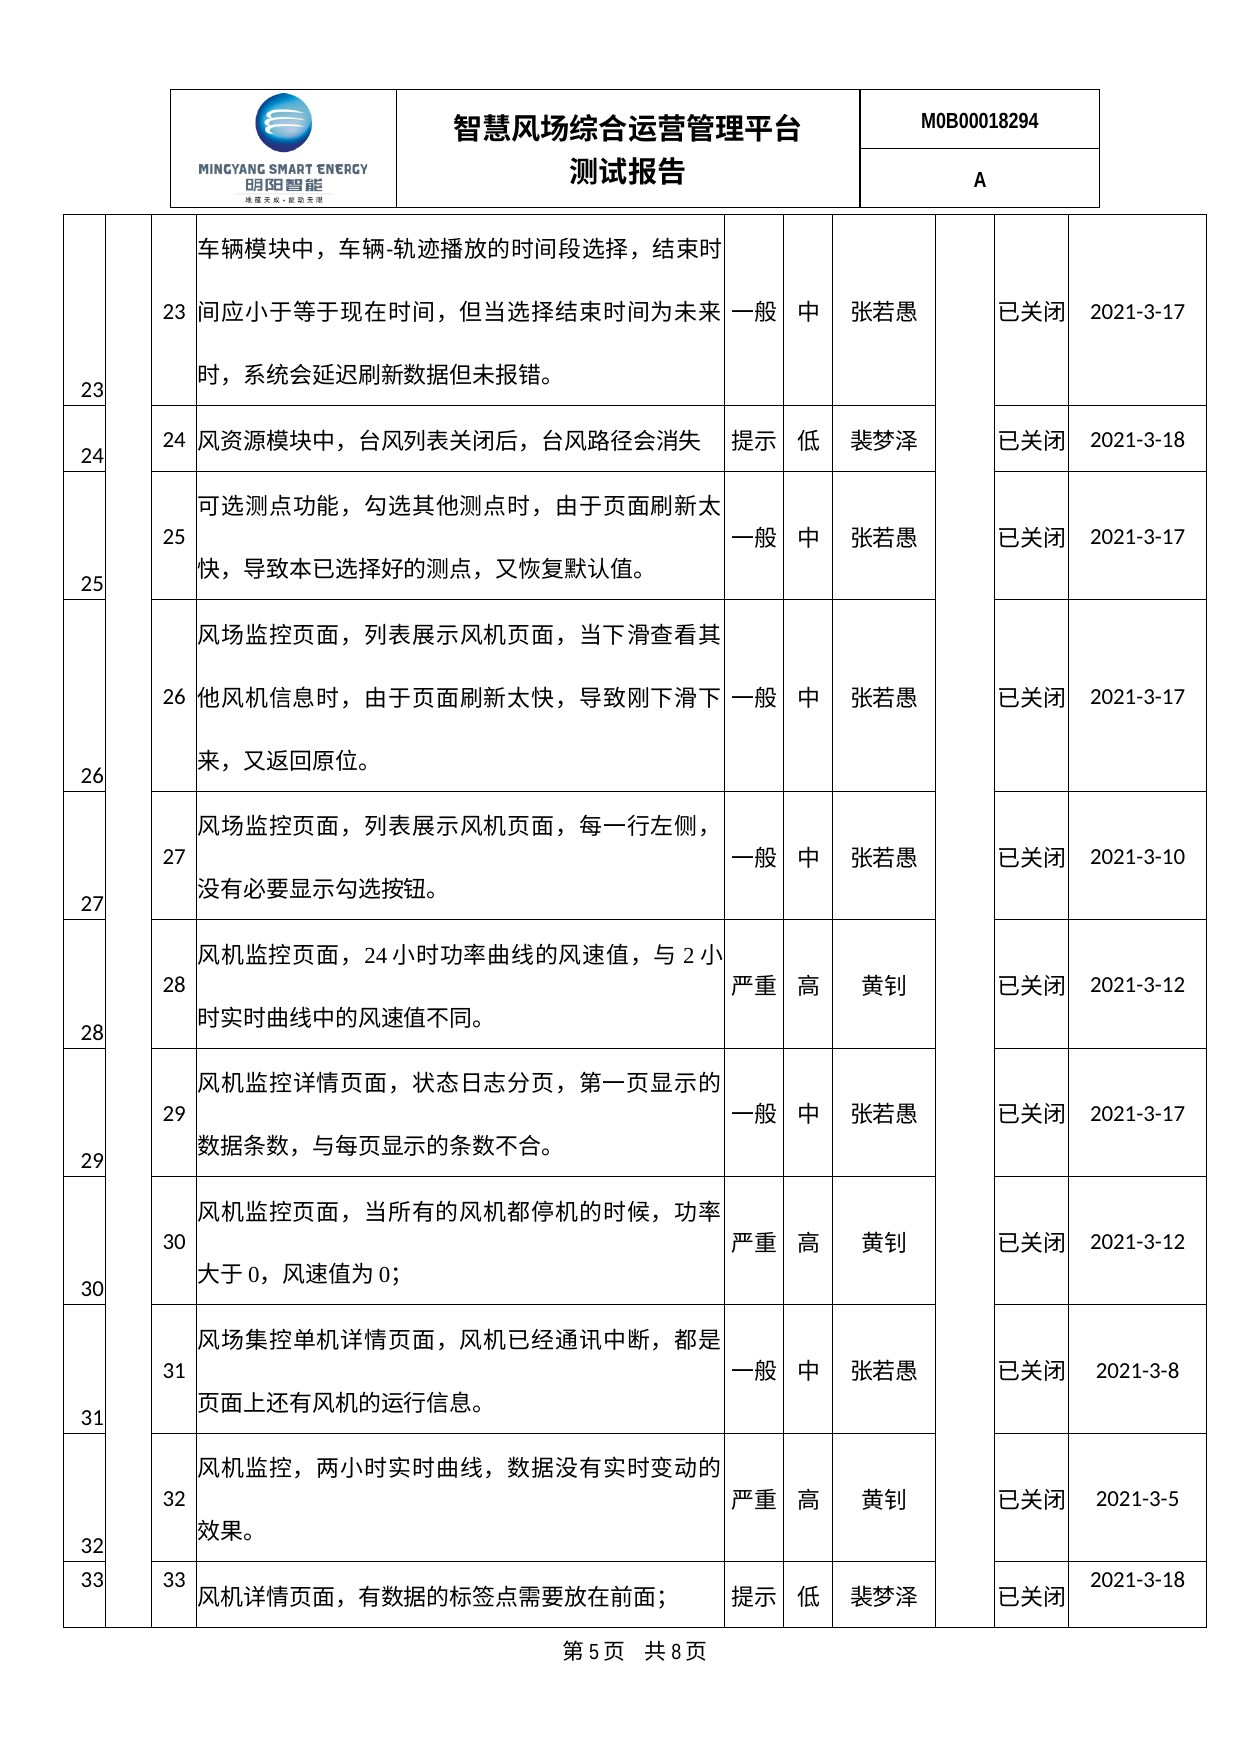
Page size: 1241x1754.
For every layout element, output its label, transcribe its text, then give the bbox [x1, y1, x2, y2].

table_cell 已关闭 [995, 920, 1068, 1047]
picture [199, 93, 368, 203]
table_cell 风场集控单机详情页面，风机已经通讯中断，都是页面上还有风机的运行信息。 [197, 1305, 724, 1433]
table_cell 张若愚 [833, 215, 935, 405]
table_cell 31 [152, 1305, 196, 1433]
table_cell 26 [64, 600, 105, 791]
table_cell 32 [64, 1434, 105, 1561]
table_cell 张若愚 [833, 1305, 935, 1433]
table_cell 2021-3-5 [1069, 1434, 1206, 1561]
table_cell 黄钊 [833, 920, 935, 1047]
table_cell 2021-3-10 [1069, 792, 1206, 919]
table_cell 32 [152, 1434, 196, 1561]
table_cell 车辆模块中，车辆-轨迹播放的时间段选择，结束时间应小于等于现在时间，但当选择结束时间为未来时，系统会延迟刷新数据但未报错。 [197, 215, 724, 405]
table_cell 已关闭 [995, 1434, 1068, 1561]
table_cell 高 [784, 920, 832, 1047]
table_cell 严重 [725, 1434, 783, 1561]
table_cell 高 [784, 1434, 832, 1561]
table_cell 一般 [725, 792, 783, 919]
table_cell 已关闭 [995, 792, 1068, 919]
table_cell 29 [152, 1049, 196, 1176]
table_cell 24 [64, 406, 105, 471]
table_cell 一般 [725, 215, 783, 405]
table_cell 提示 [725, 406, 783, 471]
table_cell 中 [784, 1305, 832, 1433]
table_cell 风机监控，两小时实时曲线，数据没有实时变动的效果。 [197, 1434, 724, 1561]
table_cell 低 [784, 406, 832, 471]
table_cell 2021-3-17 [1069, 1049, 1206, 1176]
table_cell 中 [784, 215, 832, 405]
table_cell 黄钊 [833, 1177, 935, 1304]
table_cell 已关闭 [995, 1177, 1068, 1304]
table_cell 24 [152, 406, 196, 471]
table_cell 一般 [725, 472, 783, 599]
table_cell 25 [64, 472, 105, 599]
table_cell 风场监控页面，列表展示风机页面，当下滑查看其他风机信息时，由于页面刷新太快，导致刚下滑下来，又返回原位。 [197, 600, 724, 791]
table_cell 23 [152, 215, 196, 405]
table_cell 31 [64, 1305, 105, 1433]
table_cell 2021-3-12 [1069, 920, 1206, 1047]
table_cell 张若愚 [833, 1049, 935, 1176]
table_cell 33 [152, 1562, 196, 1627]
table_cell 张若愚 [833, 792, 935, 919]
table_cell 张若愚 [833, 600, 935, 791]
table_cell 一般 [725, 1049, 783, 1176]
table_cell 中 [784, 1049, 832, 1176]
table_cell 中 [784, 792, 832, 919]
table_cell 已关闭 [995, 1562, 1068, 1627]
table_cell 风机监控页面，24小时功率曲线的风速值，与2小时实时曲线中的风速值不同。 [197, 920, 724, 1047]
table_cell 一般 [725, 600, 783, 791]
table_cell 已关闭 [995, 472, 1068, 599]
table_cell 2021-3-17 [1069, 472, 1206, 599]
table_cell 2021-3-17 [1069, 215, 1206, 405]
table_cell 30 [152, 1177, 196, 1304]
table_cell 33 [64, 1562, 105, 1627]
table_cell 风场监控页面，列表展示风机页面，每一行左侧，没有必要显示勾选按钮。 [197, 792, 724, 919]
table_cell 29 [64, 1049, 105, 1176]
table_cell 低 [784, 1562, 832, 1627]
table_cell 已关闭 [995, 215, 1068, 405]
table_cell 高 [784, 1177, 832, 1304]
table_cell 可选测点功能，勾选其他测点时，由于页面刷新太快，导致本已选择好的测点，又恢复默认值。 [197, 472, 724, 599]
table_cell 2021-3-18 [1069, 406, 1206, 471]
table_cell 2021-3-18 [1069, 1562, 1206, 1627]
table_cell 裴梦泽 [833, 406, 935, 471]
table_cell 黄钊 [833, 1434, 935, 1561]
table_cell 风资源模块中，台风列表关闭后，台风路径会消失 [197, 406, 724, 471]
table_cell 23 [64, 215, 105, 405]
table_cell 风机监控详情页面，状态日志分页，第一页显示的数据条数，与每页显示的条数不合。 [197, 1049, 724, 1176]
table_cell 一般 [725, 1305, 783, 1433]
table_cell 中 [784, 600, 832, 791]
table_cell 28 [152, 920, 196, 1047]
table_cell 已关闭 [995, 1305, 1068, 1433]
table_cell 28 [64, 920, 105, 1047]
table_cell 风机详情页面，有数据的标签点需要放在前面； [197, 1562, 724, 1627]
table_cell 已关闭 [995, 1049, 1068, 1176]
table_cell 2021-3-12 [1069, 1177, 1206, 1304]
table_cell 裴梦泽 [833, 1562, 935, 1627]
table_cell 25 [152, 472, 196, 599]
table_cell 27 [152, 792, 196, 919]
table_cell 2021-3-17 [1069, 600, 1206, 791]
table_cell 风机监控页面，当所有的风机都停机的时候，功率大于0，风速值为0； [197, 1177, 724, 1304]
table_cell 26 [152, 600, 196, 791]
table_cell 30 [64, 1177, 105, 1304]
table_cell 已关闭 [995, 600, 1068, 791]
table_cell 中 [784, 472, 832, 599]
table_cell 提示 [725, 1562, 783, 1627]
table_cell 严重 [725, 1177, 783, 1304]
table_cell 已关闭 [995, 406, 1068, 471]
table_cell 严重 [725, 920, 783, 1047]
table_cell 27 [64, 792, 105, 919]
table_cell 2021-3-8 [1069, 1305, 1206, 1433]
table_cell 张若愚 [833, 472, 935, 599]
